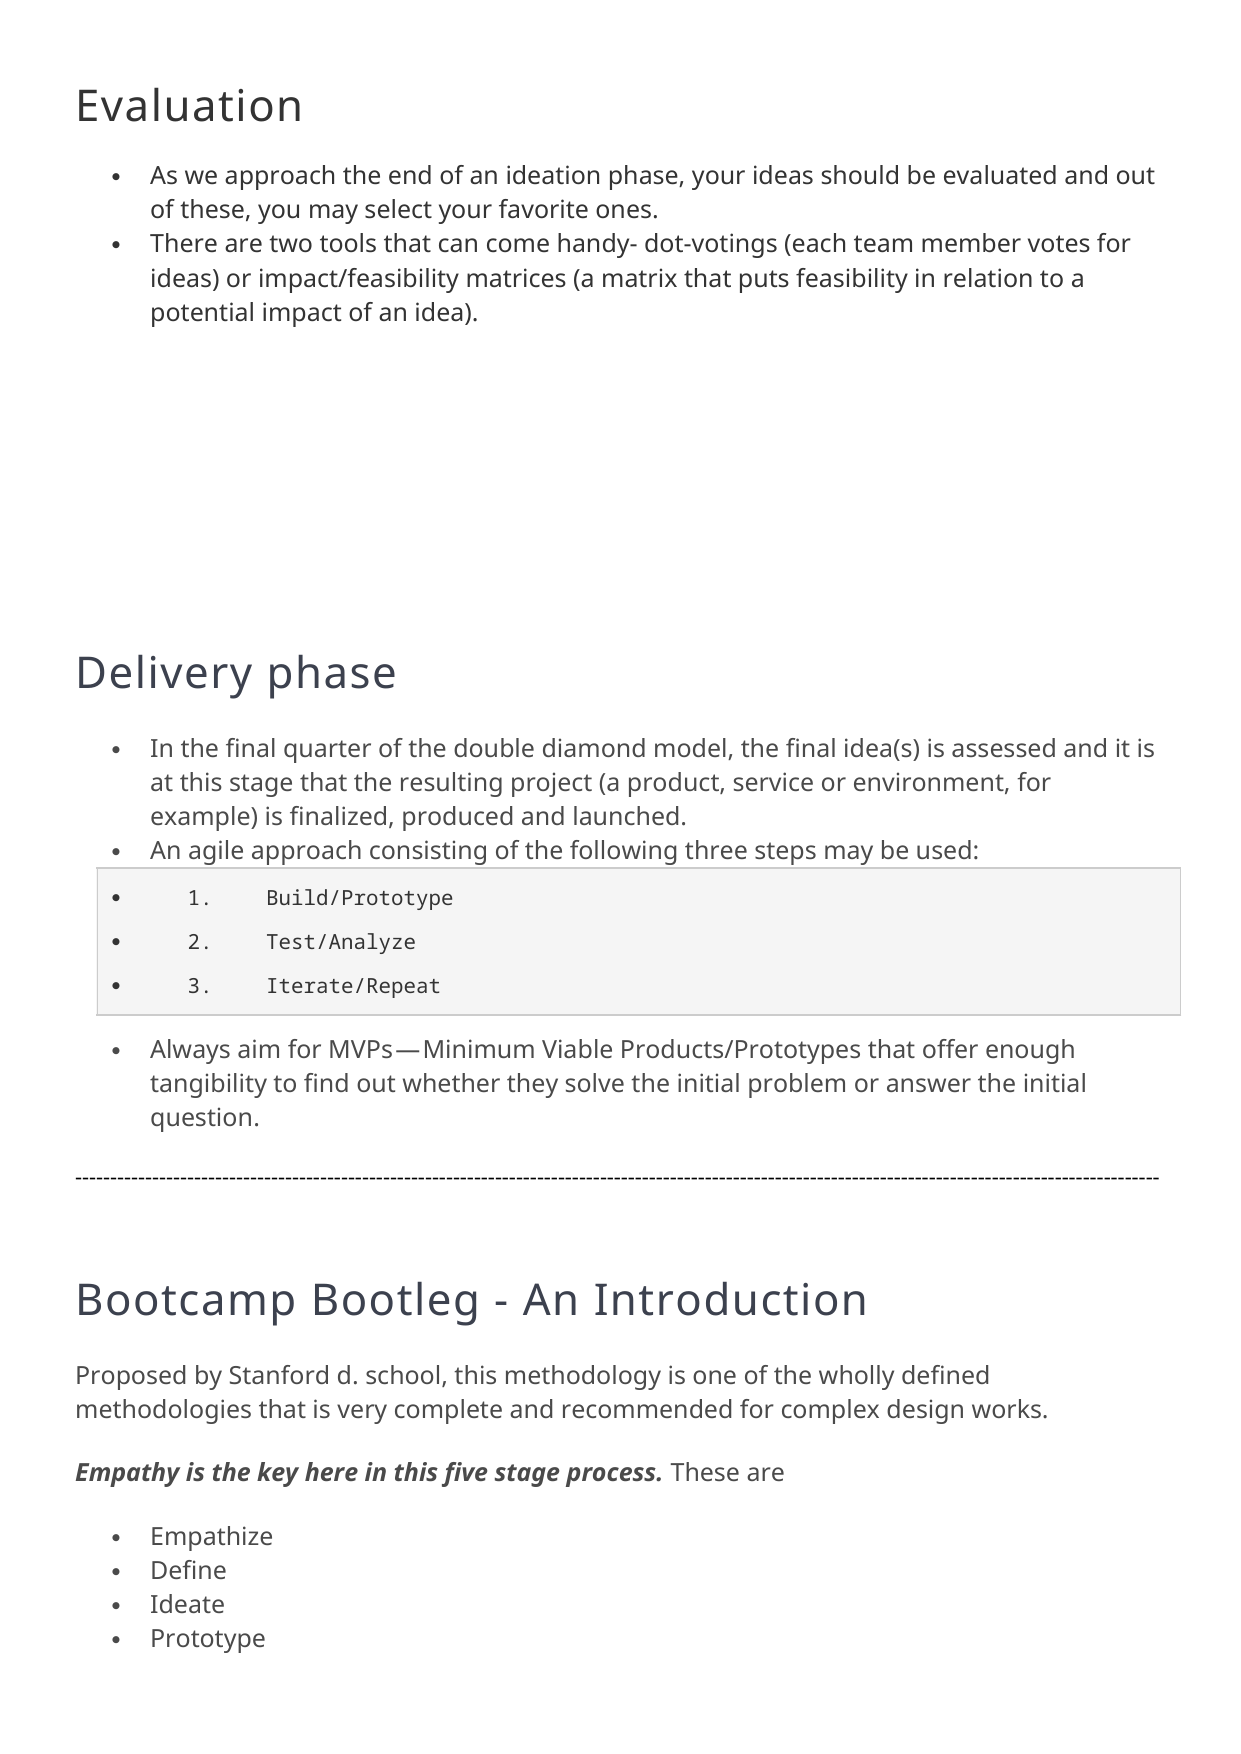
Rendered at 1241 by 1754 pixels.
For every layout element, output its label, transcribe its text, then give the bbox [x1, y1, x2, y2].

list An agile approach consisting of the following three steps may be used: [112, 833, 1165, 867]
subtitle Delivery phase [75, 642, 1165, 702]
list Define [112, 1552, 1165, 1586]
list There are two tools that can come handy- dot-votings (each team member votes for ideas) or impact/feasibility matrices (a matrix that puts feasibility in relation to a potential impact of an idea). [112, 226, 1165, 328]
list As we approach the end of an ideation phase, your ideas should be evaluated and out of these, you may select your favorite ones. [112, 158, 1165, 226]
list Always aim for MVPs — Minimum Viable Products/Prototypes that offer enough tangibility to find out whether they solve the initial problem or answer the initial question. [112, 1032, 1165, 1134]
list In the final quarter of the double diamond model, the final idea(s) is assessed and it is at this stage that the resulting project (a product, service or environment, for example) is finalized, produced and launched. [112, 731, 1165, 833]
list 3. Iterate/Repeat [98, 955, 1180, 1014]
list 1. Build/Prototype [98, 869, 1180, 911]
list 2. Test/Analyze [98, 911, 1180, 955]
text Empathy is the key here in this five stage process. These are [75, 1455, 1165, 1489]
subtitle Bootcamp Bootleg - An Introduction [75, 1269, 1165, 1328]
text ----------------------------------------------------------------------------------------------------------------------------------------------------------- [75, 1163, 1165, 1191]
text Proposed by Stanford d. school, this methodology is one of the wholly defined methodologies that is very complete and recommended for complex design works. [75, 1358, 1165, 1426]
list Prototype [112, 1620, 1165, 1654]
list Ideate [112, 1586, 1165, 1620]
list Empathize [112, 1518, 1165, 1552]
subtitle Evaluation [75, 75, 1165, 134]
